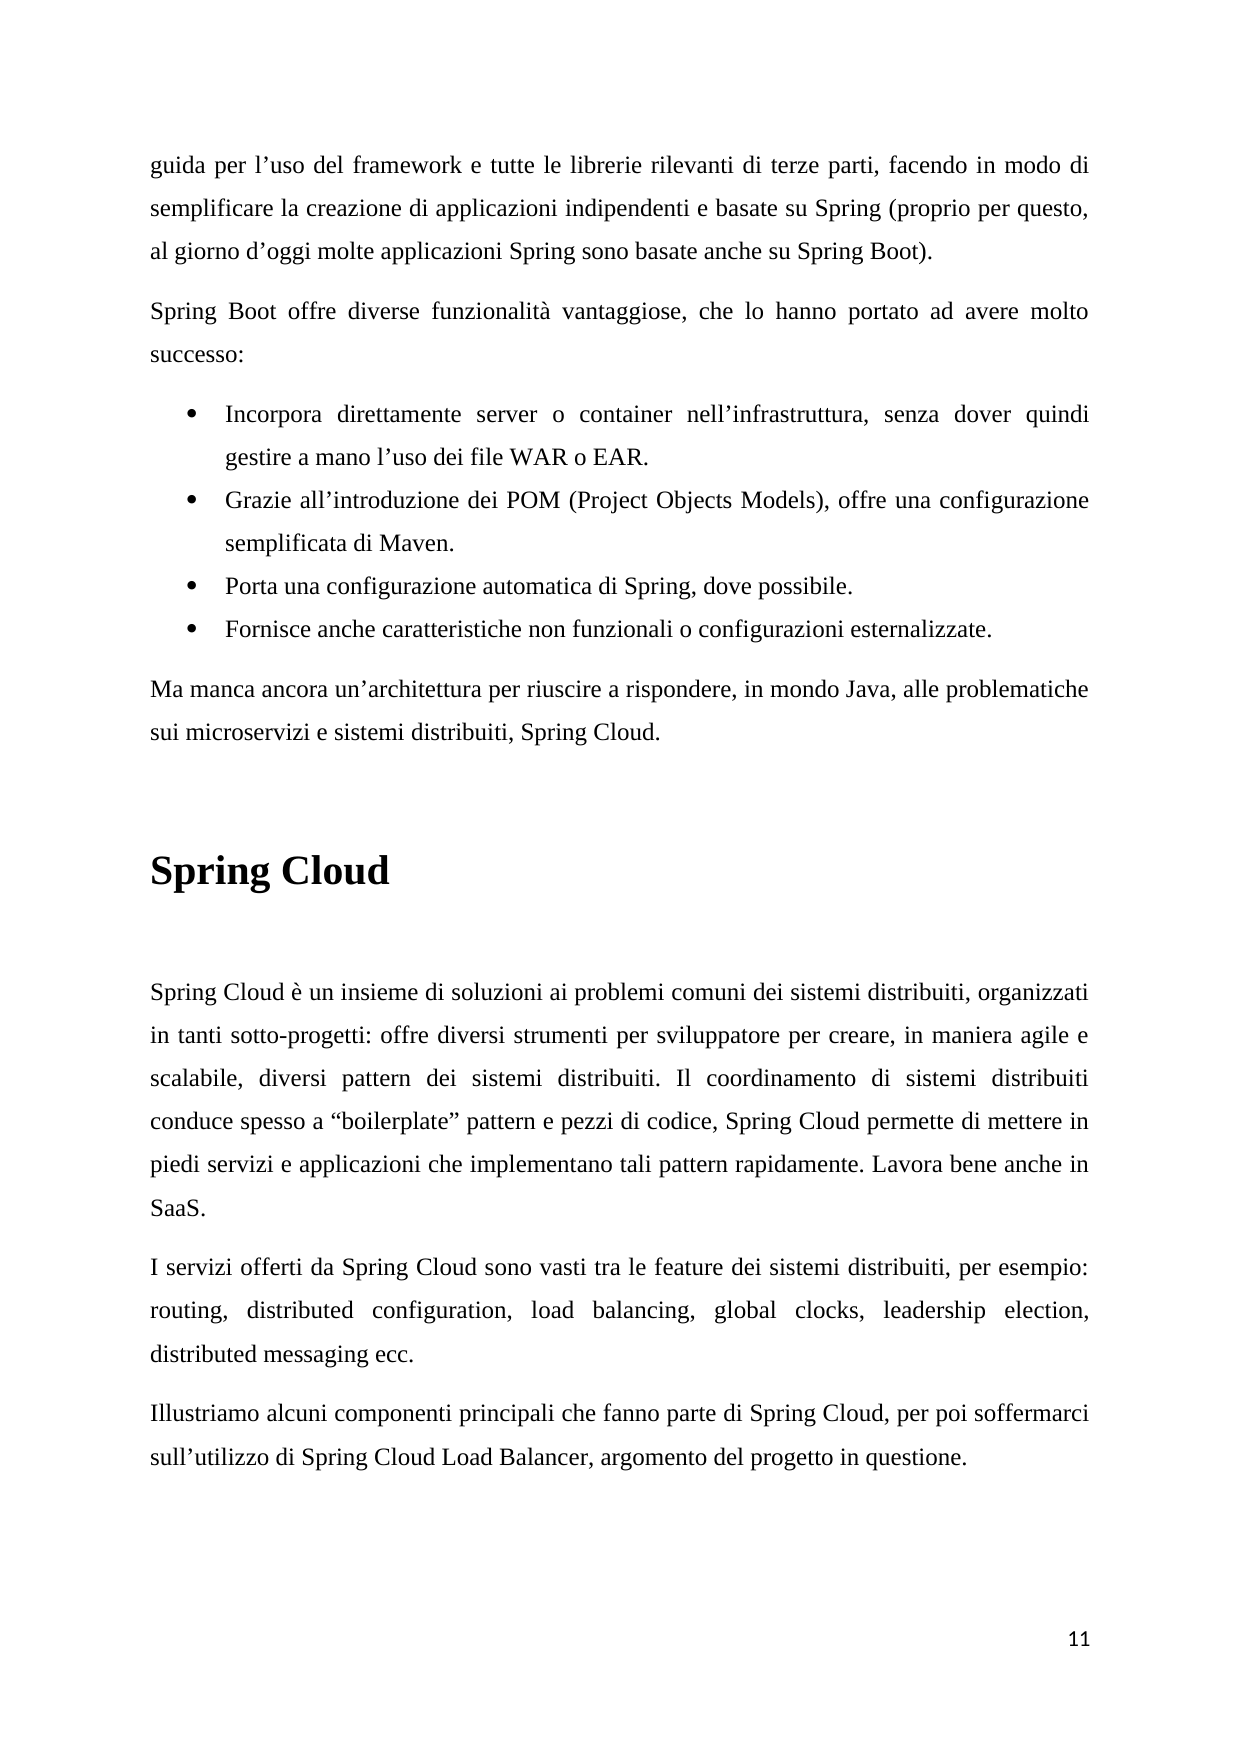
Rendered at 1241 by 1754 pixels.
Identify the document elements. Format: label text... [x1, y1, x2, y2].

text I servizi offerti da Spring Cloud sono vasti tra le feature dei sistemi distribuiti, per esempio: routing, distributed configuration, load balancing, global clocks, leadership election, distributed messaging ecc. [150, 1252, 1090, 1367]
list Incorpora direttamente server o container nell’infrastruttura, senza dover quindi gestire a mano l’uso dei file WAR o EAR. [187, 399, 1090, 471]
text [150, 150, 1090, 265]
text Spring Cloud è un insieme di soluzioni ai problemi comuni dei sistemi distribuiti, organizzati in tanti sotto-progetti: offre diversi strumenti per sviluppatore per creare, in maniera agile e scalabile, diversi pattern dei sistemi distribuiti. Il coordinamento di sistemi distribuiti conduce spesso a “boilerplate” pattern e pezzi di codice, Spring Cloud permette di mettere in piedi servizi e applicazioni che implementano tali pattern rapidamente. Lavora bene anche in SaaS. [150, 977, 1090, 1221]
list Fornisce anche caratteristiche non funzionali o configurazioni esternalizzate. [187, 614, 1090, 643]
list Grazie all’introduzione dei POM (Project Objects Models), offre una configurazione semplificata di Maven. [187, 485, 1090, 557]
text Spring Boot offre diverse funzionalità vantaggiose, che lo hanno portato ad avere molto successo: [150, 296, 1090, 368]
list Porta una configurazione automatica di Spring, dove possibile. [187, 571, 1090, 600]
text Illustriamo alcuni componenti principali che fanno parte di Spring Cloud, per poi soffermarci sull’utilizzo di Spring Cloud Load Balancer, argomento del progetto in questione. [150, 1398, 1090, 1470]
text Ma manca ancora un’architettura per riuscire a rispondere, in mondo Java, alle problematiche sui microservizi e sistemi distribuiti, Spring Cloud. [150, 674, 1090, 746]
subtitle Spring Cloud [150, 845, 1090, 893]
